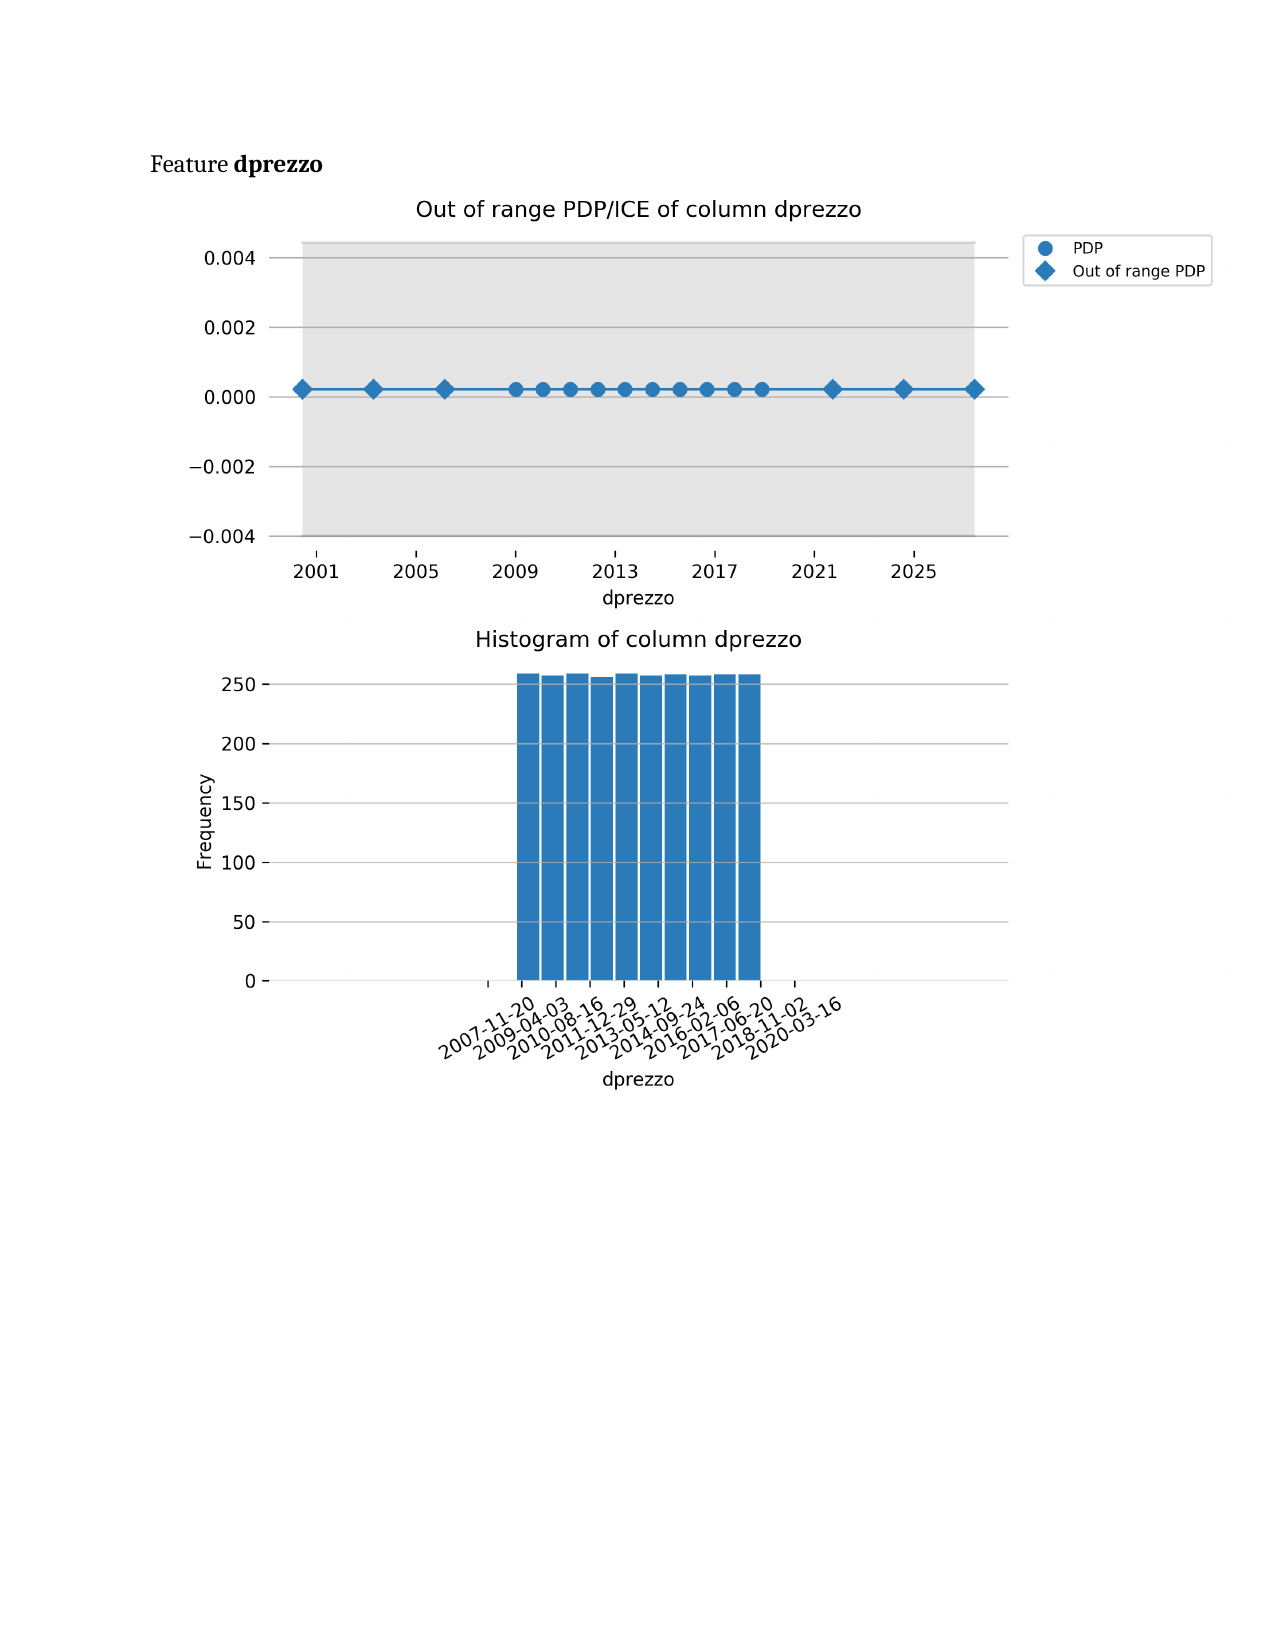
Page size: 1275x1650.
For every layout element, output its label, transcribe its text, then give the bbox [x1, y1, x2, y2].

picture [168, 178, 1232, 1109]
